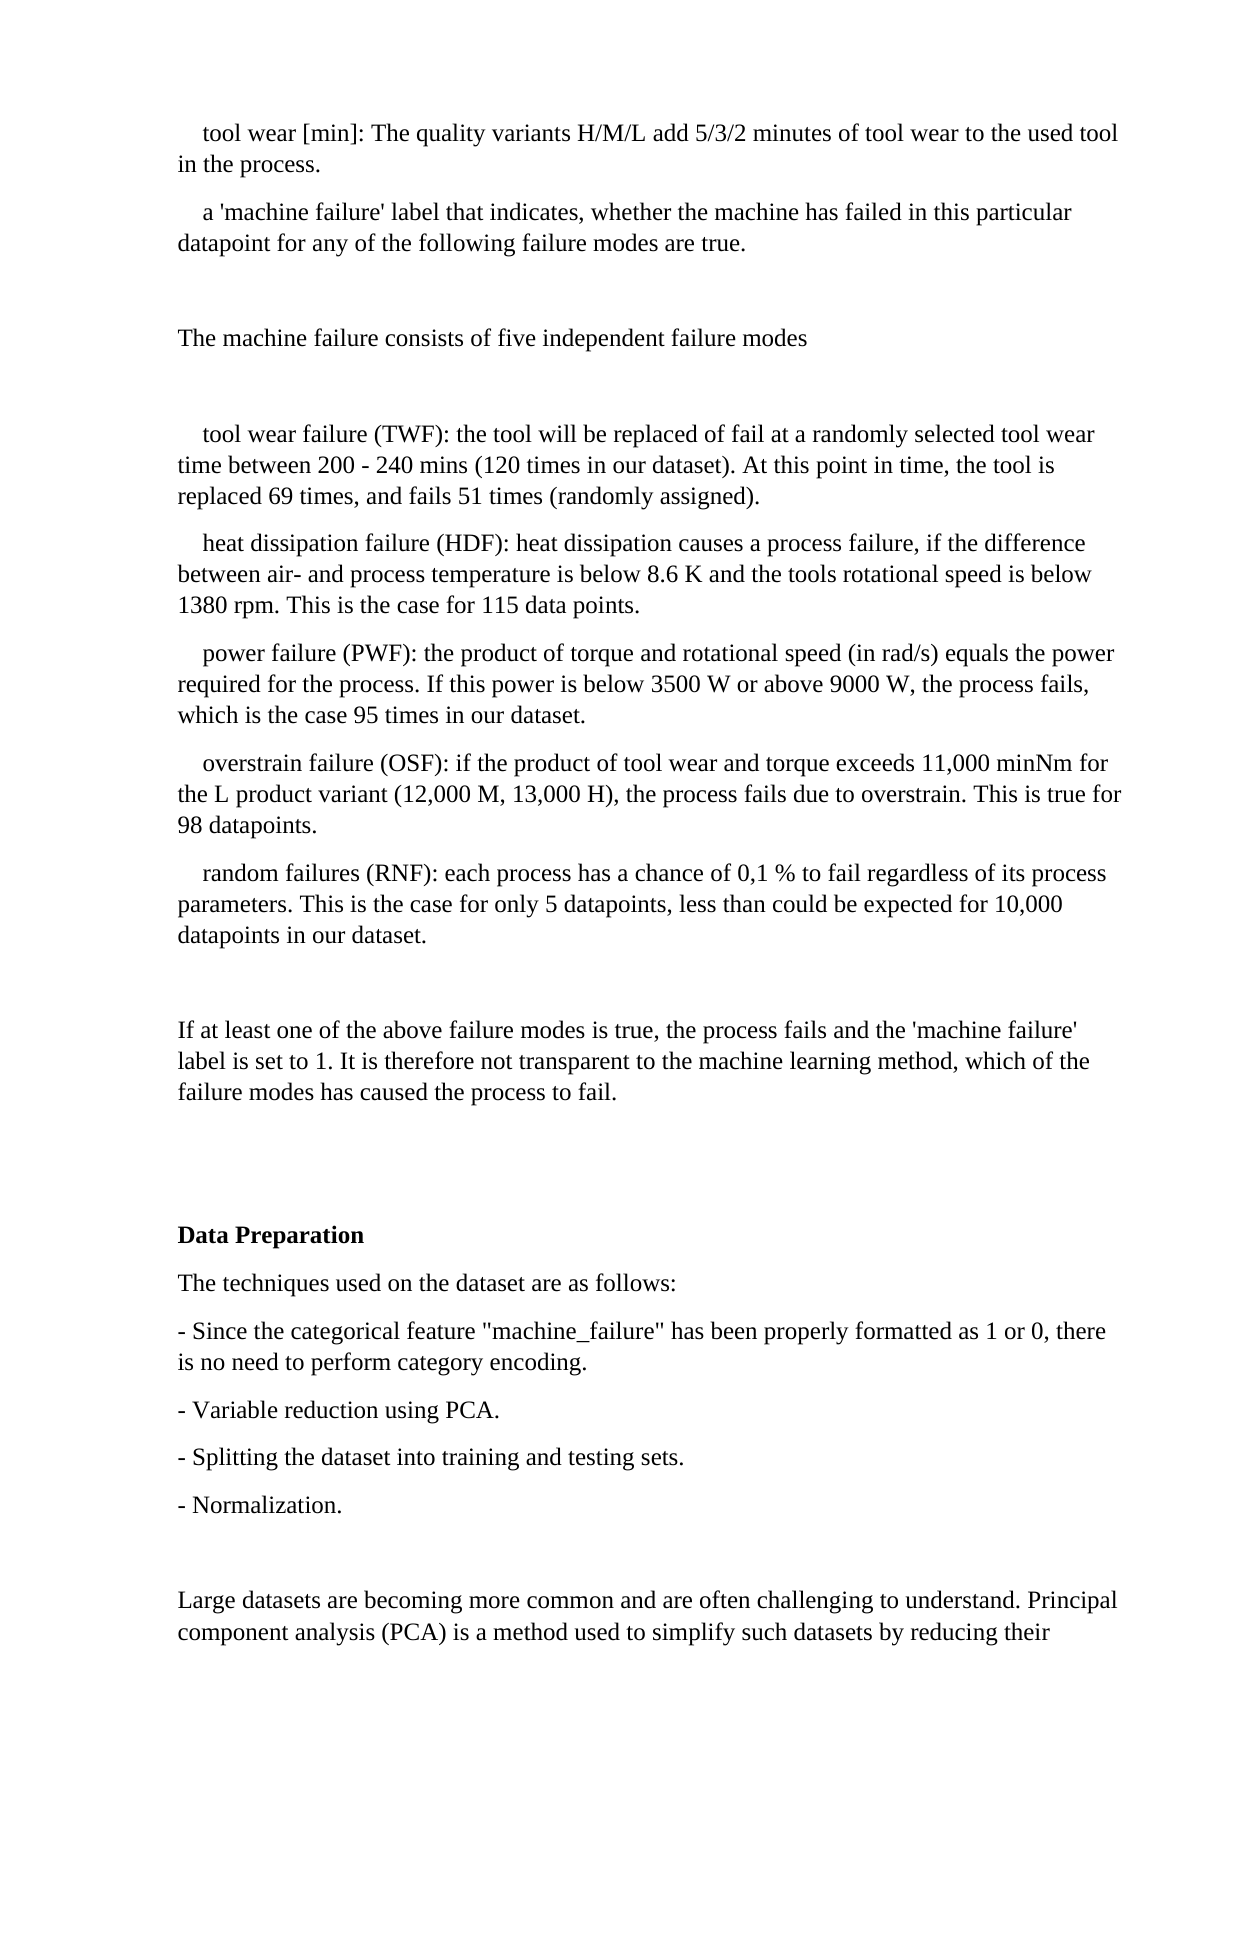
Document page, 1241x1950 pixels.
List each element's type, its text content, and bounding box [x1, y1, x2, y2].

text a 'machine failure' label that indicates, whether the machine has failed in this particular datapoint for any of the following failure modes are true. [177, 197, 1122, 257]
text The techniques used on the dataset are as follows: [177, 1268, 1122, 1297]
text Data Preparation [177, 1221, 1122, 1249]
text - Normalization. [177, 1490, 1122, 1519]
text heat dissipation failure (HDF): heat dissipation causes a process failure, if the difference between air- and process temperature is below 8.6 K and the tools rotational speed is below 1380 rpm. This is the case for 115 data points. [177, 528, 1122, 619]
text overstrain failure (OSF): if the product of tool wear and torque exceeds 11,000 minNm for the L product variant (12,000 M, 13,000 H), the process fails due to overstrain. This is true for 98 datapoints. [177, 748, 1122, 839]
text - Variable reduction using PCA. [177, 1395, 1122, 1423]
text If at least one of the above failure modes is true, the process fails and the 'machine failure' label is set to 1. It is therefore not transparent to the machine learning method, which of the failure modes has caused the process to fail. [177, 1015, 1122, 1106]
text - Splitting the dataset into training and testing sets. [177, 1442, 1122, 1471]
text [177, 1586, 1122, 1645]
text The machine failure consists of five independent failure modes [177, 323, 1122, 352]
text random failures (RNF): each process has a chance of 0,1 % to fail regardless of its process parameters. This is the case for only 5 datapoints, less than could be expected for 10,000 datapoints in our dataset. [177, 858, 1122, 949]
text - Since the categorical feature "machine_failure" has been properly formatted as 1 or 0, there is no need to perform category encoding. [177, 1316, 1122, 1376]
text tool wear [min]: The quality variants H/M/L add 5/3/2 minutes of tool wear to the used tool in the process. [177, 118, 1122, 178]
text tool wear failure (TWF): the tool will be replaced of fail at a randomly selected tool wear time between 200 - 240 mins (120 times in our dataset). At this point in time, the tool is replaced 69 times, and fails 51 times (randomly assigned). [177, 419, 1122, 509]
text power failure (PWF): the product of torque and rotational speed (in rad/s) equals the power required for the process. If this power is below 3500 W or above 9000 W, the process fails, which is the case 95 times in our dataset. [177, 638, 1122, 729]
